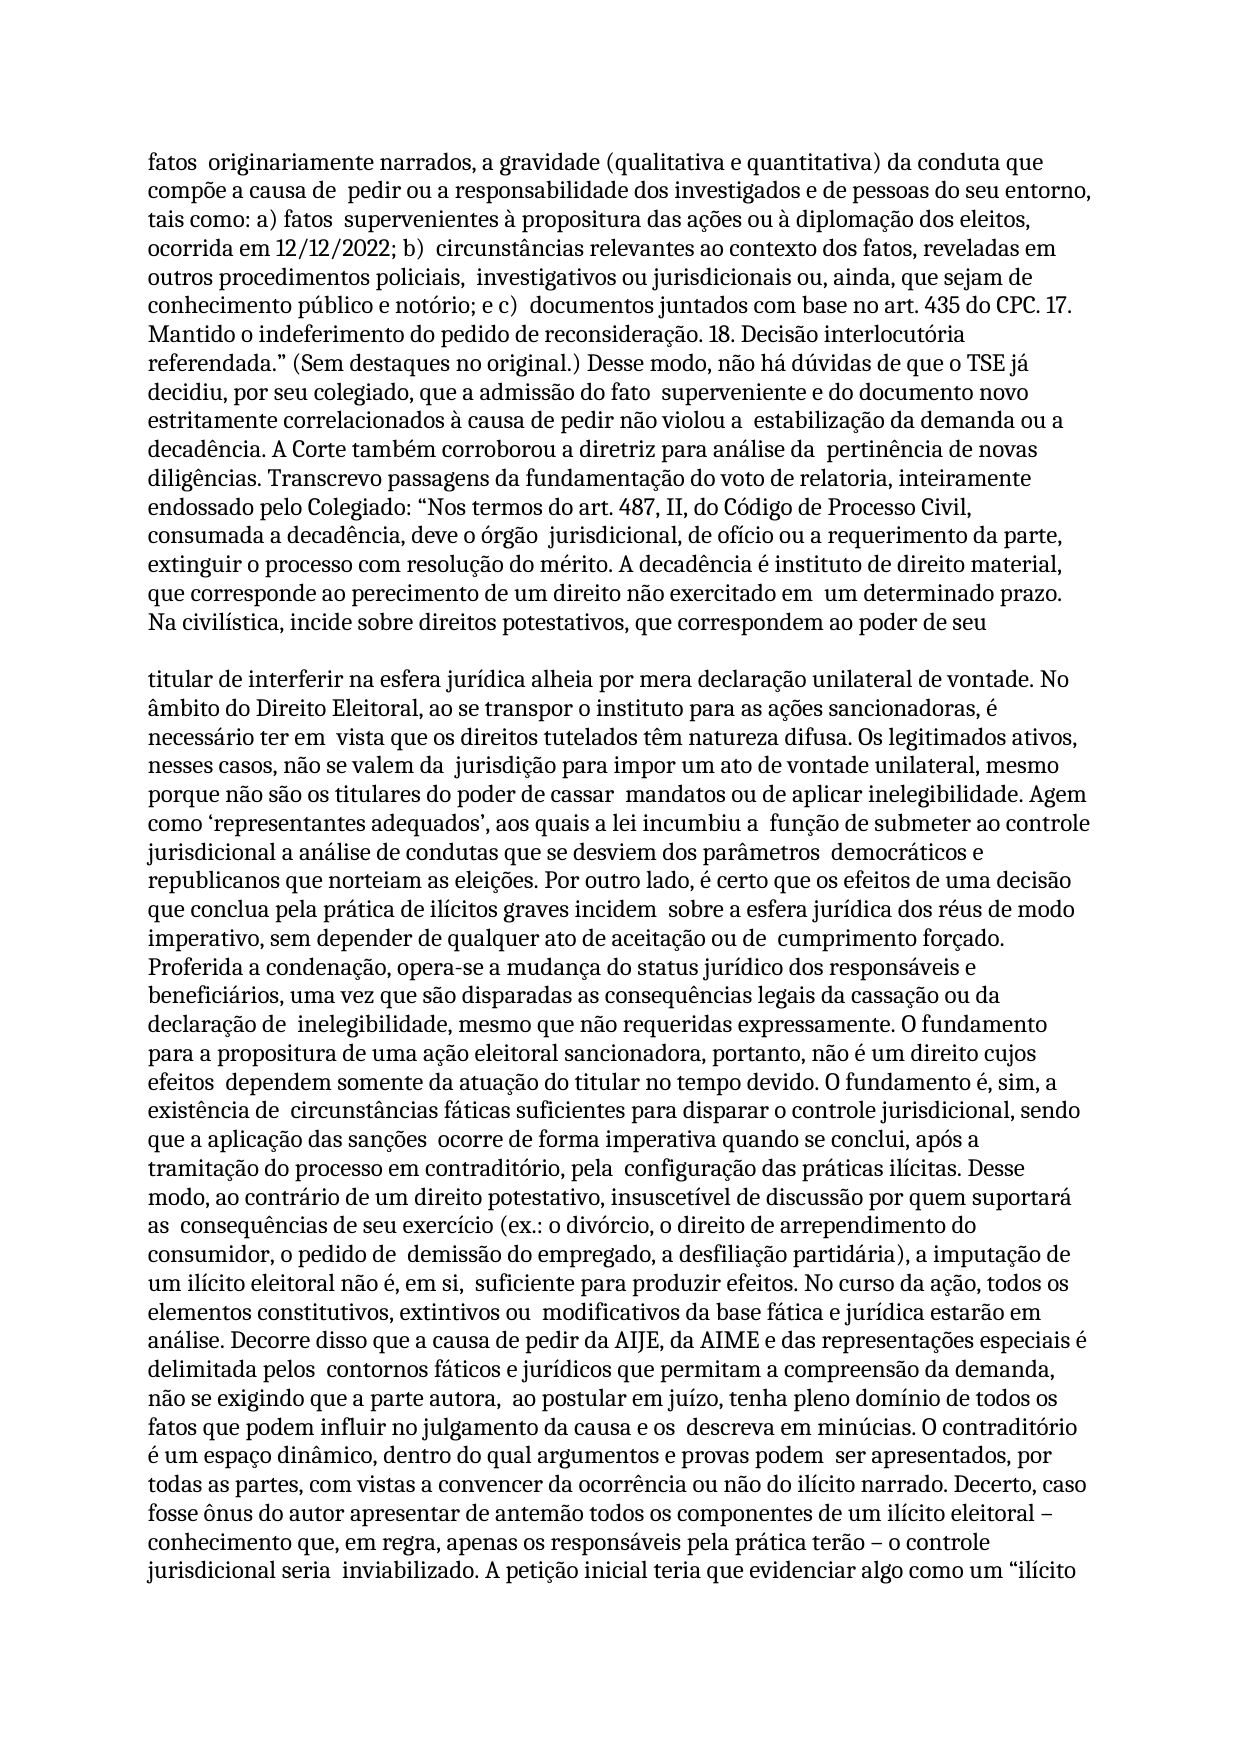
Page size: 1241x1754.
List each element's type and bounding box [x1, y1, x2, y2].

text [148, 665, 1093, 1585]
text [148, 148, 1093, 636]
